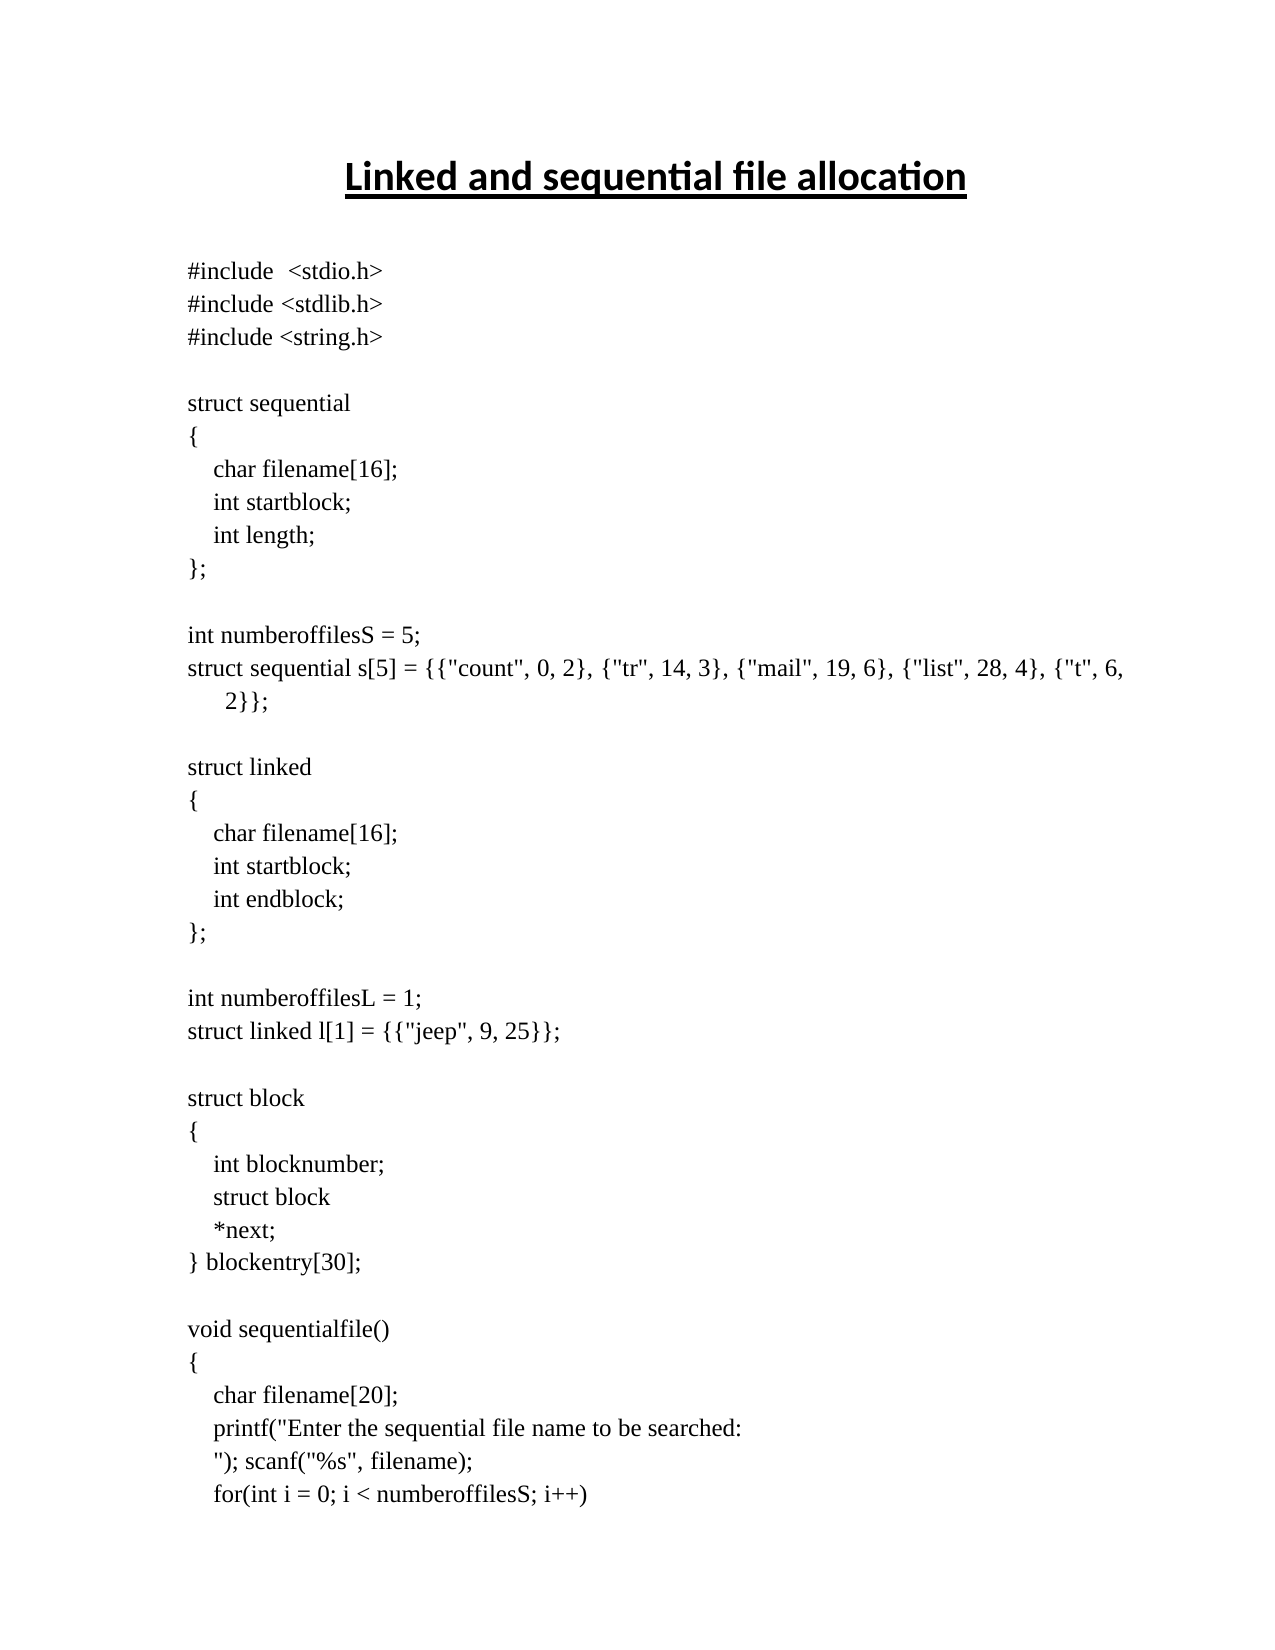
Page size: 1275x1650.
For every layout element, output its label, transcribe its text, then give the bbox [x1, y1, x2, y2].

text int endblock; [213, 884, 1135, 913]
text 2}}; [225, 686, 1135, 714]
text struct block [187, 1083, 1135, 1111]
text struct sequential s[5] = {{"count", 0, 2}, {"tr", 14, 3}, {"mail", 19, 6}, {"list", 28, 4}, {"t", 6, [187, 653, 1135, 681]
title Linked and sequential file allocation [343, 150, 969, 201]
text char filename[16]; int startblock; [213, 454, 400, 516]
text { [187, 421, 1135, 450]
text printf("Enter the sequential file name to be searched: "); scanf("%s", filename); [213, 1413, 773, 1475]
text } blockentry[30]; [187, 1248, 1135, 1276]
text struct linked l[1] = {{"jeep", 9, 25}}; [187, 1016, 1135, 1045]
text int numberoffilesS = 5; [187, 620, 1135, 648]
text { [187, 785, 1135, 814]
text }; [187, 553, 1135, 582]
text { [187, 1116, 1135, 1144]
text struct sequential [187, 388, 1135, 417]
text for(int i = 0; i < numberoffilesS; i++) [213, 1479, 1135, 1508]
text char filename[16]; int startblock; [213, 818, 400, 880]
text struct linked [187, 752, 1135, 780]
text int numberoffilesL = 1; [187, 983, 1135, 1012]
text { [187, 1347, 1135, 1376]
text }; [187, 917, 1135, 946]
text int length; [213, 521, 1135, 549]
text int blocknumber; struct block *next; [213, 1149, 399, 1243]
text #include <stdio.h> #include <stdlib.h> #include <string.h> [187, 256, 383, 351]
text char filename[20]; [213, 1380, 1135, 1409]
text void sequentialfile() [187, 1314, 1135, 1342]
